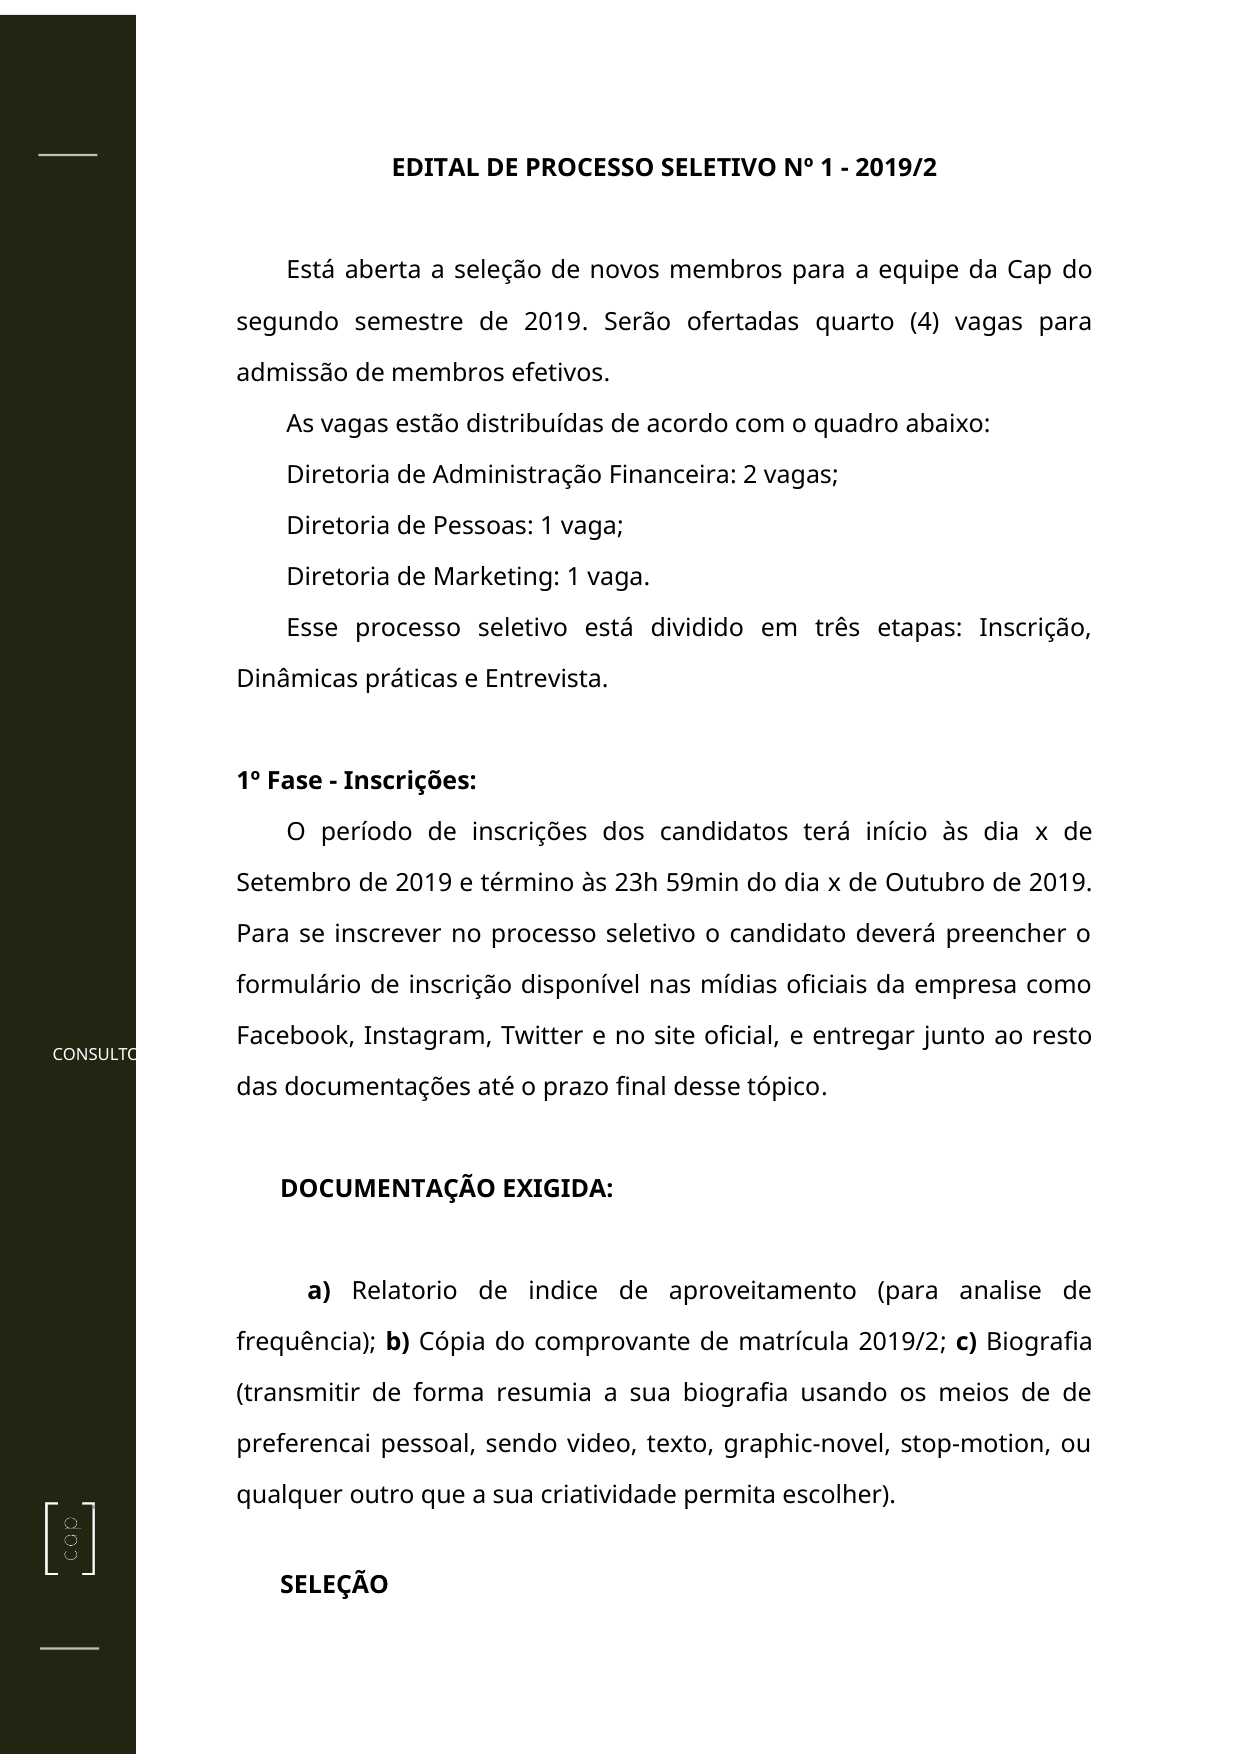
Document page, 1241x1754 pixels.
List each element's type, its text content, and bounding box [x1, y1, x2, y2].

text EDITAL DE PROCESSO SELETIVO Nº 1 - 2019/2 [236, 150, 1093, 184]
picture [46, 1503, 95, 1575]
text Está aberta a seleção de novos membros para a equipe da Cap do segundo semestre de 2019. Serão ofertadas quarto (4) vagas para admissão de membros efetivos. [236, 252, 1093, 388]
list Diretoria de Pessoas: 1 vaga; [236, 507, 1093, 541]
text SELEÇÃO [236, 1566, 1093, 1600]
text As vagas estão distribuídas de acordo com o quadro abaixo: [236, 405, 1093, 439]
list Diretoria de Administração Financeira: 2 vagas; [236, 456, 1093, 490]
text DOCUMENTAÇÃO EXIGIDA: [236, 1171, 1093, 1205]
text a) Relatorio de indice de aproveitamento (para analise de frequência); b) Cópia do comprovante de matrícula 2019/2; c) Biografia (transmitir de forma resumia a sua biografia usando os meios de de preferencai pessoal, sendo video, texto, graphic-novel, stop-motion, ou qualquer outro que a sua criatividade permita escolher). [236, 1273, 1093, 1511]
list Diretoria de Marketing: 1 vaga. [236, 558, 1093, 592]
text O período de inscrições dos candidatos terá início às dia x de Setembro de 2019 e término às 23h 59min do dia x de Outubro de 2019. Para se inscrever no processo seletivo o candidato deverá preencher o formulário de inscrição disponível nas mídias oficiais da empresa como Facebook, Instagram, Twitter e no site oficial, e entregar junto ao resto das documentações até o prazo final desse tópico. [236, 813, 1093, 1103]
text 1º Fase - Inscrições: [236, 762, 1093, 797]
text Esse processo seletivo está dividido em três etapas: Inscrição, Dinâmicas práticas e Entrevista. [236, 609, 1093, 694]
